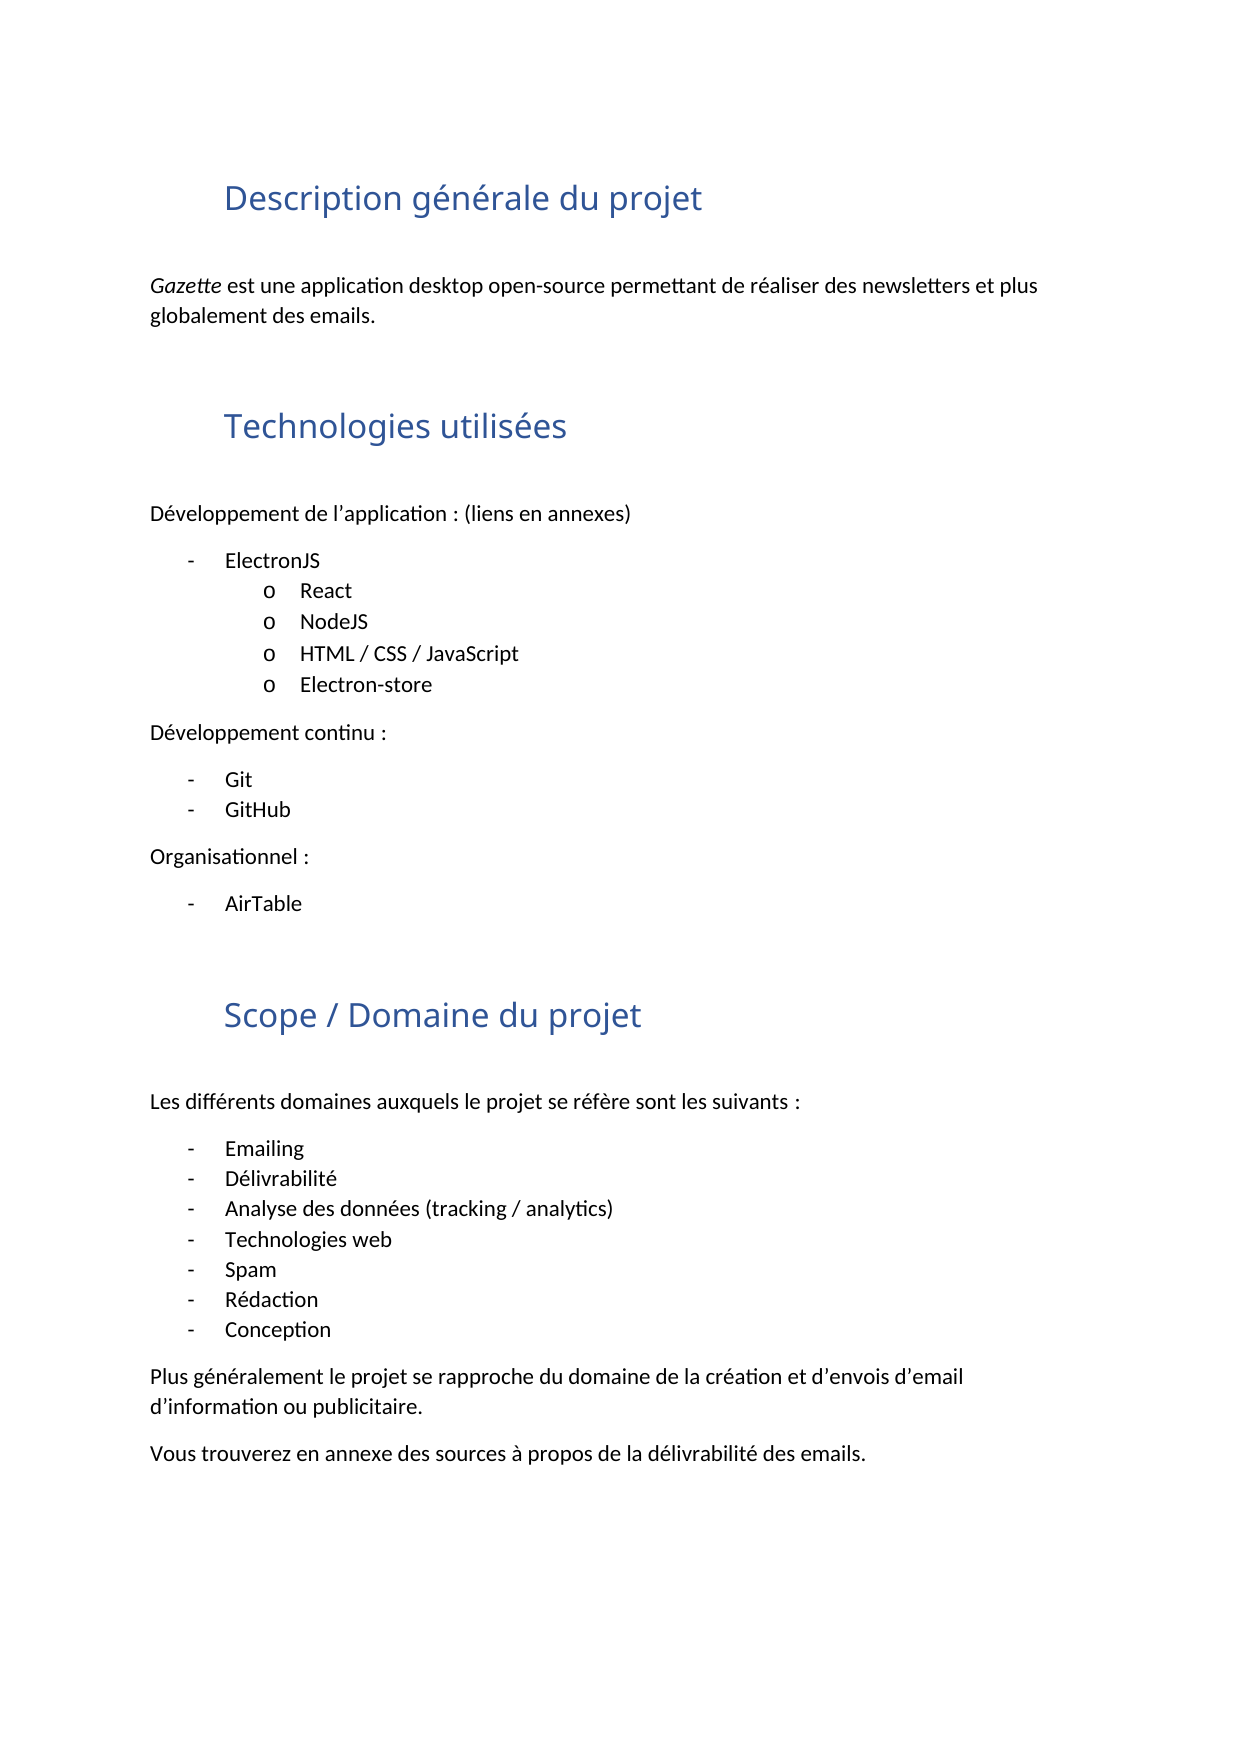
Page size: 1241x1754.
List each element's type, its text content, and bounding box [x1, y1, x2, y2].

text Développement continu : [150, 718, 1090, 747]
list Electron-store [262, 670, 1090, 699]
subtitle Description générale du projet [150, 175, 1090, 220]
text Organisationnel : [150, 842, 1090, 871]
text Développement de l’application : (liens en annexes) [150, 499, 1090, 527]
list Rédaction [187, 1285, 1090, 1313]
list GitHub [187, 796, 1090, 824]
list Analyse des données (tracking / analytics) [187, 1194, 1090, 1223]
list React [262, 576, 1090, 605]
subtitle Scope / Domaine du projet [150, 991, 1090, 1037]
text Plus généralement le projet se rapproche du domaine de la création et d’envois d’email d’information ou publicitaire. [150, 1362, 1090, 1421]
subtitle Technologies utilisées [150, 403, 1090, 448]
text Vous trouverez en annexe des sources à propos de la délivrabilité des emails. [150, 1439, 1090, 1467]
text Les différents domaines auxquels le projet se réfère sont les suivants : [150, 1087, 1090, 1115]
list Technologies web [187, 1225, 1090, 1253]
list Spam [187, 1255, 1090, 1283]
list Git [187, 765, 1090, 793]
list Délivrabilité [187, 1164, 1090, 1192]
list Emailing [187, 1134, 1090, 1162]
list HTML / CSS / JavaScript [262, 639, 1090, 668]
list Conception [187, 1315, 1090, 1343]
list NodeJS [262, 607, 1090, 637]
list ElectronJS [187, 546, 1090, 574]
text Gazette est une application desktop open-source permettant de réaliser des newsletters et plus globalement des emails. [150, 271, 1090, 329]
list AirTable [187, 889, 1090, 917]
